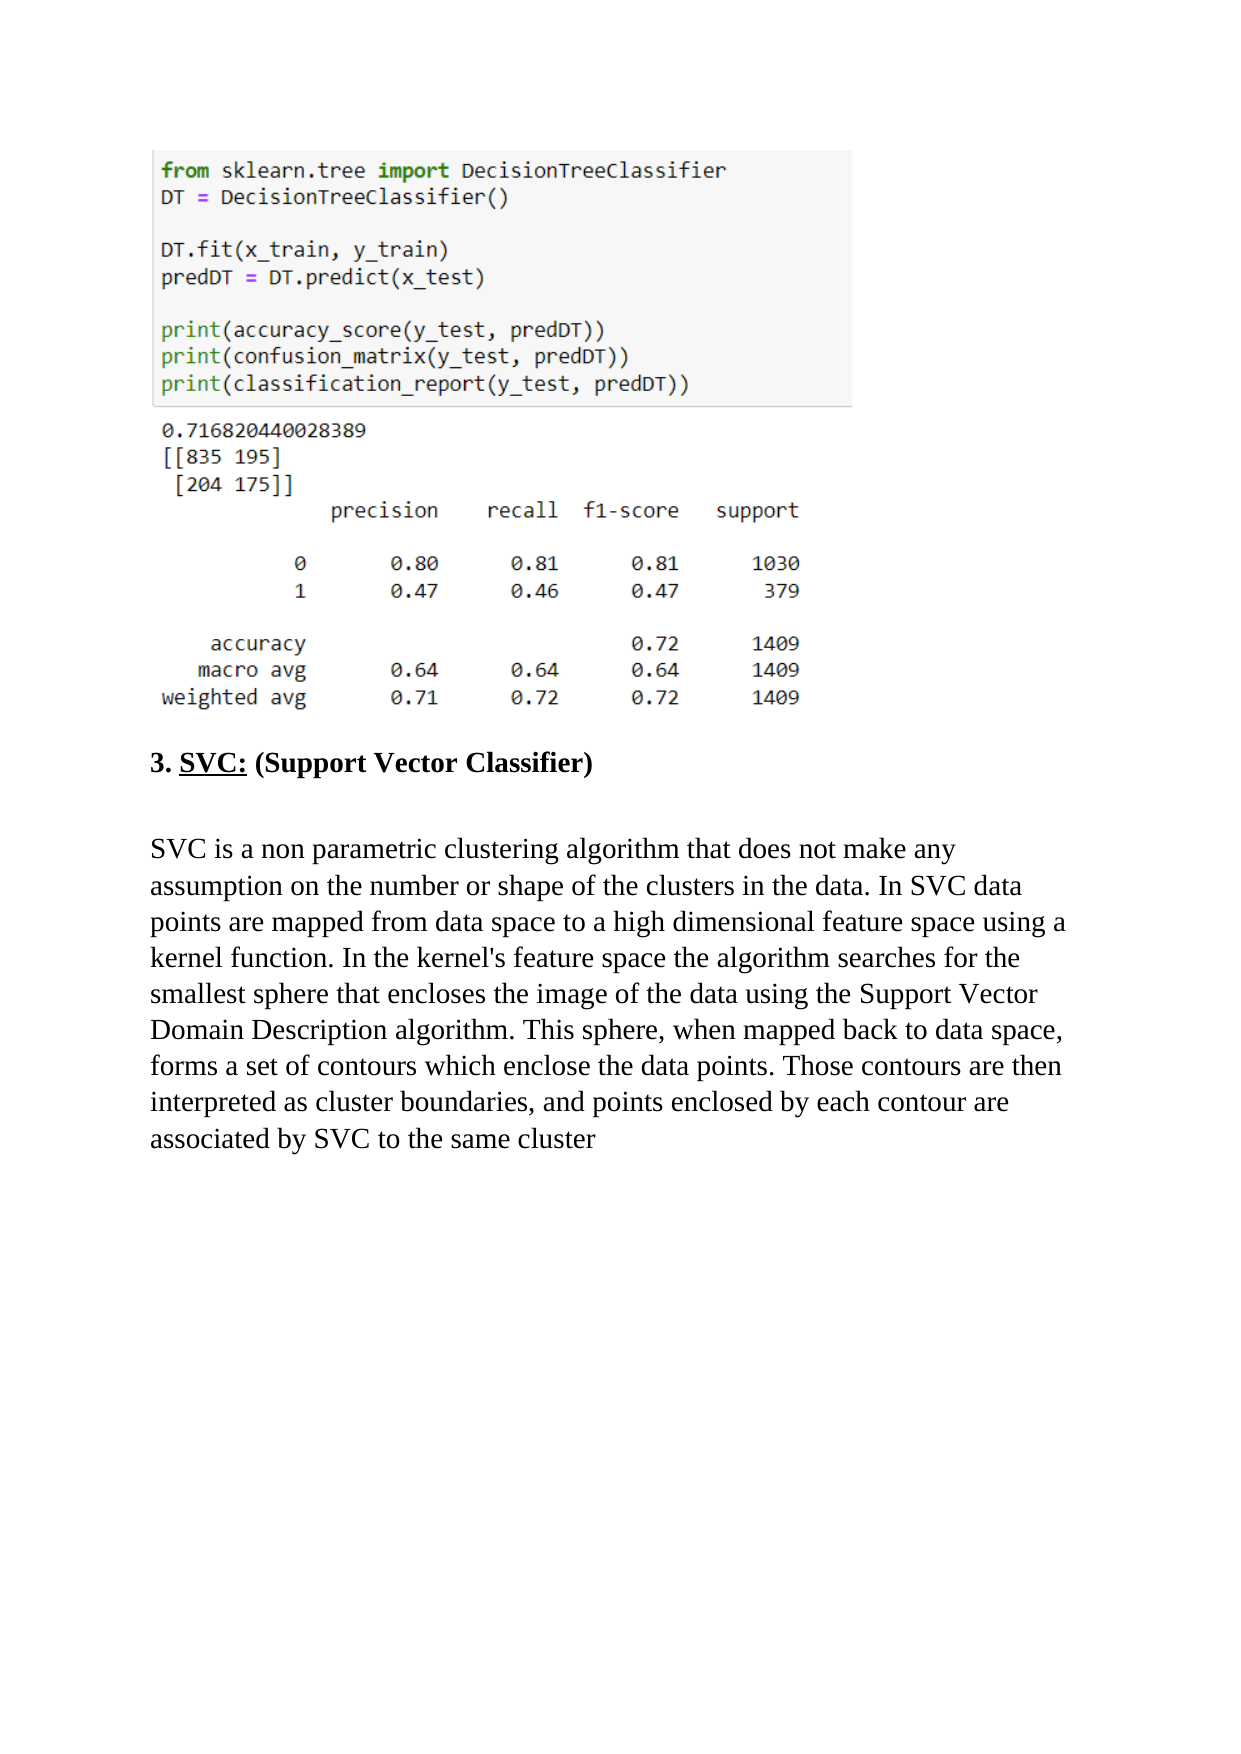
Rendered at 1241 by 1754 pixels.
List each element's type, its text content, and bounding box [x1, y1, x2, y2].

text SVC is a non parametric clustering algorithm that does not make any assumption on the number or shape of the clusters in the data. In SVC data points are mapped from data space to a high dimensional feature space using a kernel function. In the kernel's feature space the algorithm searches for the smallest sphere that encloses the image of the data using the Support Vector Domain Description algorithm. This sphere, when mapped back to data space, forms a set of contours which enclose the data points. Those contours are then interpreted as cluster boundaries, and points enclosed by each contour are associated by SVC to the same cluster [150, 832, 1090, 1154]
list SVC: (Support Vector Classifier) [150, 745, 1090, 779]
picture [150, 150, 853, 727]
